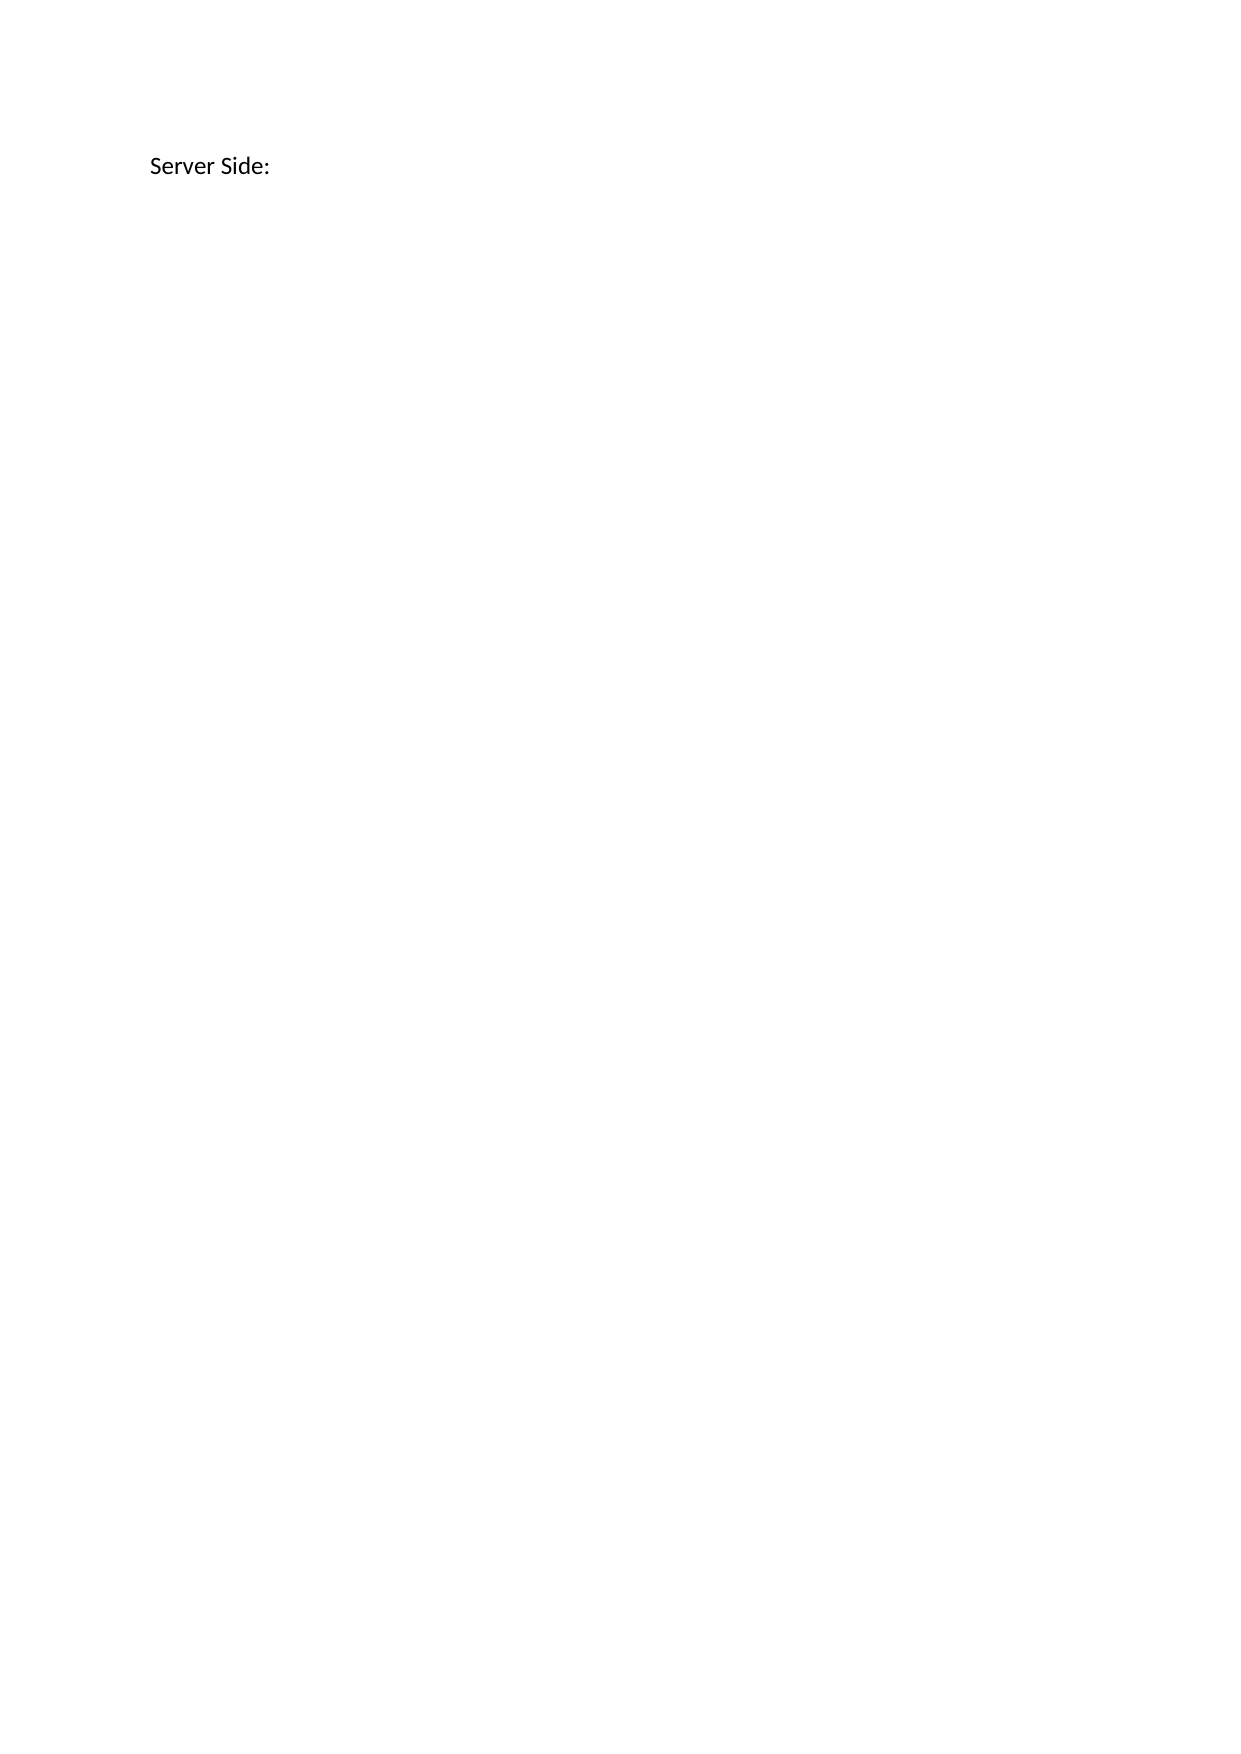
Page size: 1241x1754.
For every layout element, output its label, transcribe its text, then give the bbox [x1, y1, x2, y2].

text Server Side: [150, 150, 1090, 181]
